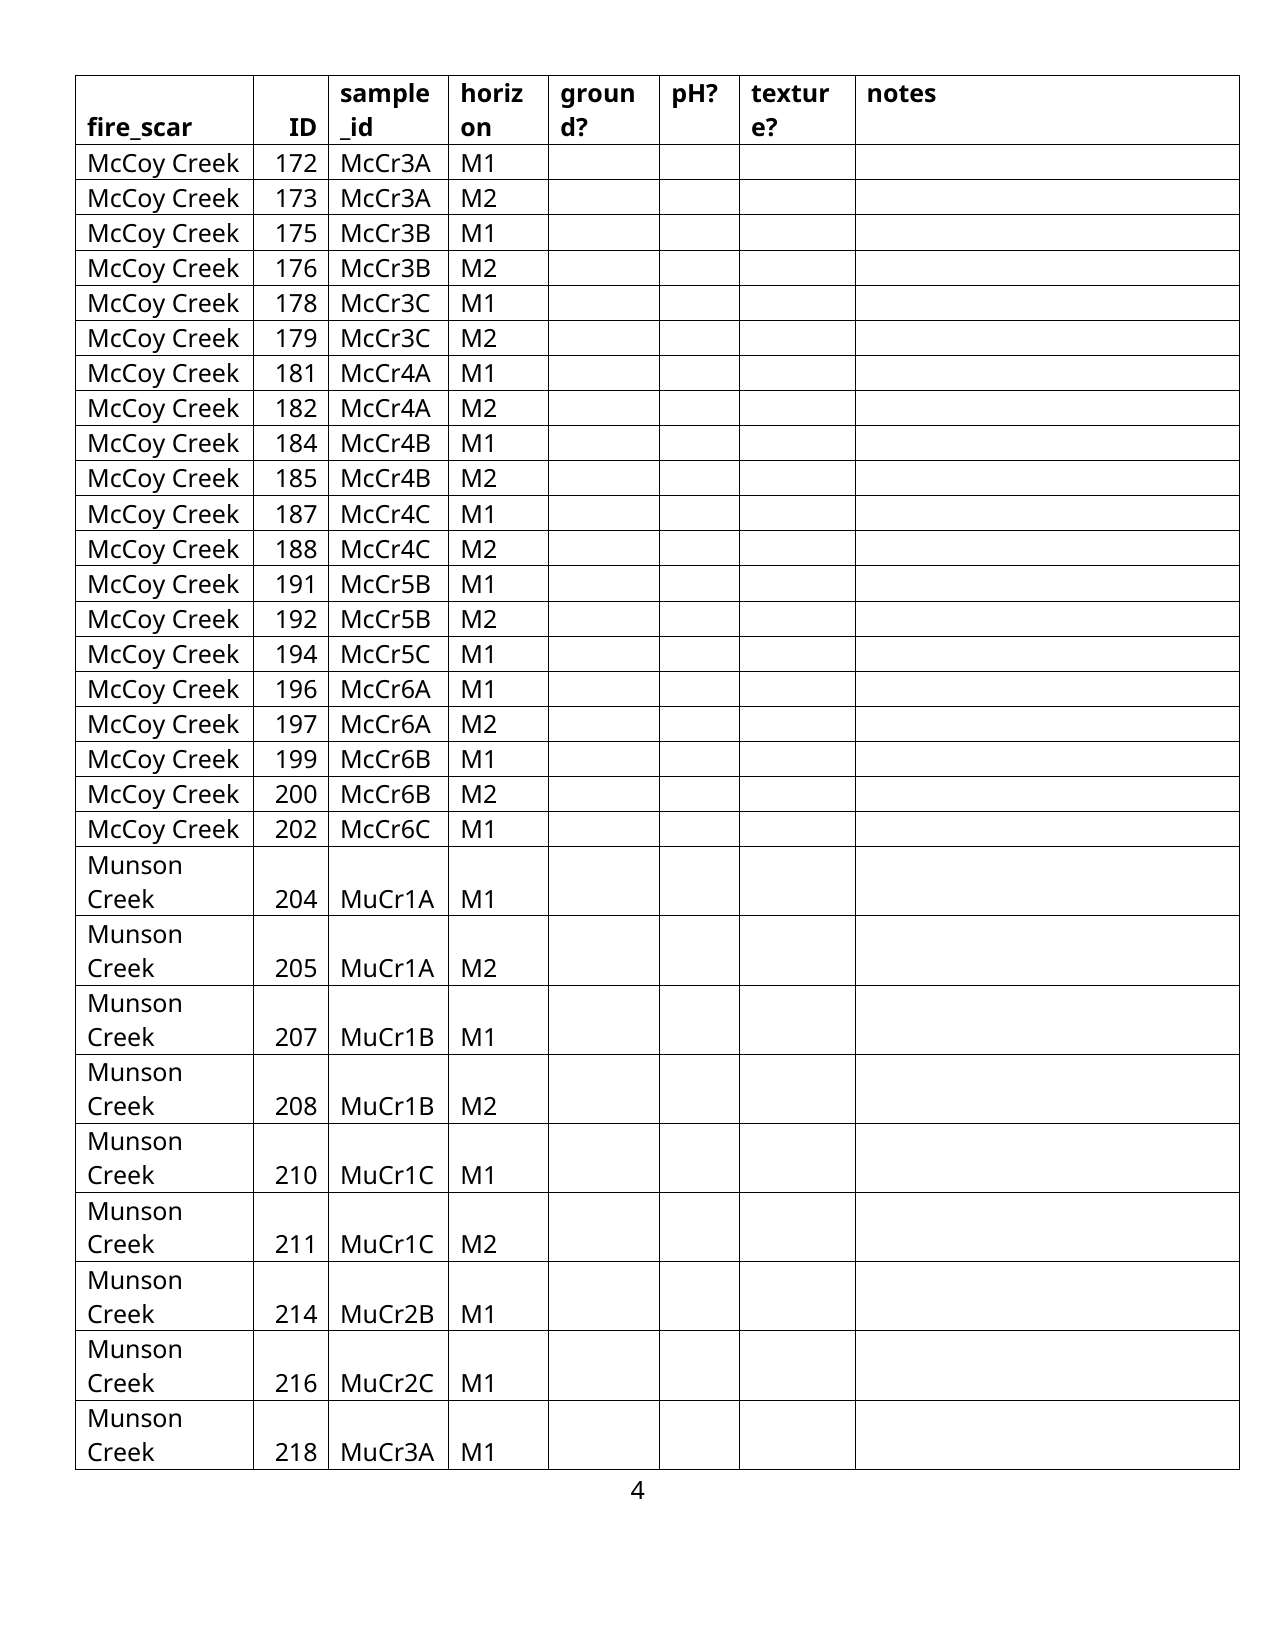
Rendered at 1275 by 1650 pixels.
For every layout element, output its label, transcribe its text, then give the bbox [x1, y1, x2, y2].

table_cell McCr5C [329, 637, 448, 671]
table_cell [660, 1193, 739, 1261]
table_cell [660, 847, 739, 915]
table_cell 211 [254, 1193, 328, 1261]
table_cell [549, 180, 659, 214]
table_cell [740, 1193, 855, 1261]
table_cell McCr5B [329, 602, 448, 636]
table_cell 194 [254, 637, 328, 671]
table_cell [549, 1262, 659, 1330]
table_cell MuCr1A [329, 847, 448, 915]
table_cell McCoy Creek [76, 496, 253, 530]
table_cell [549, 286, 659, 320]
table_cell [856, 1401, 1239, 1469]
table_cell [660, 391, 739, 425]
table_cell [740, 461, 855, 495]
table_cell [660, 321, 739, 355]
table_cell 202 [254, 812, 328, 846]
table_cell McCoy Creek [76, 777, 253, 811]
table_cell McCr4C [329, 496, 448, 530]
table_cell [740, 321, 855, 355]
table_cell McCoy Creek [76, 215, 253, 249]
table_cell McCr4B [329, 426, 448, 460]
table_cell M2 [449, 531, 548, 565]
table_cell M2 [449, 1055, 548, 1123]
table_cell McCoy Creek [76, 461, 253, 495]
table_cell 173 [254, 180, 328, 214]
table_cell [740, 707, 855, 741]
table_cell 178 [254, 286, 328, 320]
table_header ID [254, 76, 328, 144]
table_cell MuCr1A [329, 916, 448, 984]
table_cell McCoy Creek [76, 531, 253, 565]
table_cell [660, 812, 739, 846]
table_cell [856, 426, 1239, 460]
table_cell [660, 742, 739, 776]
table_cell [740, 916, 855, 984]
table_cell M1 [449, 356, 548, 390]
table_cell [856, 672, 1239, 706]
table_cell [660, 637, 739, 671]
table_cell [660, 777, 739, 811]
table_cell [740, 215, 855, 249]
table_cell [660, 672, 739, 706]
table_header ground? [549, 76, 659, 144]
table_cell [549, 251, 659, 284]
table_cell [856, 637, 1239, 671]
table_cell 172 [254, 145, 328, 179]
table_cell M1 [449, 1262, 548, 1330]
table_cell M1 [449, 215, 548, 249]
table_cell M1 [449, 742, 548, 776]
table_cell [549, 602, 659, 636]
table_cell McCoy Creek [76, 637, 253, 671]
table_cell MuCr2B [329, 1262, 448, 1330]
table_cell [856, 986, 1239, 1054]
table_cell [660, 180, 739, 214]
table_cell 204 [254, 847, 328, 915]
table_cell Munson Creek [76, 1401, 253, 1469]
table_cell MuCr3A [329, 1401, 448, 1469]
table_cell [856, 1193, 1239, 1261]
table_cell [549, 1055, 659, 1123]
table_cell M2 [449, 251, 548, 284]
table_cell [549, 777, 659, 811]
table_cell [660, 426, 739, 460]
table_cell McCoy Creek [76, 391, 253, 425]
table_cell M2 [449, 1193, 548, 1261]
table_cell [856, 777, 1239, 811]
table_cell McCr6B [329, 742, 448, 776]
table_cell [740, 251, 855, 284]
table_cell McCoy Creek [76, 321, 253, 355]
table_cell M1 [449, 426, 548, 460]
table_cell MuCr1C [329, 1124, 448, 1192]
table_cell McCoy Creek [76, 145, 253, 179]
table_cell [856, 321, 1239, 355]
table_cell 179 [254, 321, 328, 355]
table_cell [660, 602, 739, 636]
table_cell Munson Creek [76, 986, 253, 1054]
table_cell MuCr1B [329, 1055, 448, 1123]
table_cell McCoy Creek [76, 742, 253, 776]
table_cell McCoy Creek [76, 566, 253, 601]
table_cell [549, 1193, 659, 1261]
table_cell 185 [254, 461, 328, 495]
table_cell [856, 215, 1239, 249]
table_cell McCr6B [329, 777, 448, 811]
table_cell [549, 391, 659, 425]
table_cell McCr3C [329, 321, 448, 355]
table_cell [856, 1331, 1239, 1399]
table_cell [660, 1262, 739, 1330]
table_cell M2 [449, 321, 548, 355]
table_cell McCr6A [329, 672, 448, 706]
table_cell [740, 180, 855, 214]
table_cell [740, 1262, 855, 1330]
table_cell [856, 251, 1239, 284]
table_cell [856, 496, 1239, 530]
table_cell [740, 637, 855, 671]
table_cell Munson Creek [76, 1331, 253, 1399]
table_header texture? [740, 76, 855, 144]
table_cell McCr5B [329, 566, 448, 601]
table_cell 197 [254, 707, 328, 741]
table_header notes [856, 76, 1239, 144]
table_cell M1 [449, 496, 548, 530]
table_cell [740, 742, 855, 776]
table_cell [549, 145, 659, 179]
table_cell [660, 916, 739, 984]
table_cell M1 [449, 566, 548, 601]
table_cell [740, 286, 855, 320]
table_cell [740, 777, 855, 811]
table_cell McCoy Creek [76, 812, 253, 846]
table_cell [740, 356, 855, 390]
table_cell 205 [254, 916, 328, 984]
table_cell [856, 1262, 1239, 1330]
table_cell [856, 356, 1239, 390]
table_cell Munson Creek [76, 916, 253, 984]
table_cell [856, 742, 1239, 776]
table_cell M2 [449, 602, 548, 636]
table_cell [856, 812, 1239, 846]
table_cell McCoy Creek [76, 707, 253, 741]
table_cell [549, 672, 659, 706]
table_cell Munson Creek [76, 1262, 253, 1330]
table_cell M2 [449, 391, 548, 425]
table_cell M2 [449, 461, 548, 495]
table_cell 214 [254, 1262, 328, 1330]
table_cell [740, 1401, 855, 1469]
table_cell 175 [254, 215, 328, 249]
table_cell [660, 1331, 739, 1399]
table_cell [660, 251, 739, 284]
table_cell [549, 1401, 659, 1469]
table_cell [549, 566, 659, 601]
table_cell [549, 215, 659, 249]
table_cell McCoy Creek [76, 672, 253, 706]
table_cell 188 [254, 531, 328, 565]
table_cell [856, 180, 1239, 214]
table_cell [856, 391, 1239, 425]
table_cell M1 [449, 286, 548, 320]
table_cell MuCr1B [329, 986, 448, 1054]
table_cell [549, 496, 659, 530]
table_cell 218 [254, 1401, 328, 1469]
table_cell [549, 426, 659, 460]
table_cell McCoy Creek [76, 602, 253, 636]
table_cell 181 [254, 356, 328, 390]
table_cell [856, 916, 1239, 984]
table_cell McCoy Creek [76, 426, 253, 460]
table_cell MuCr2C [329, 1331, 448, 1399]
table_cell M1 [449, 1124, 548, 1192]
table_cell McCoy Creek [76, 180, 253, 214]
table_cell M1 [449, 812, 548, 846]
table_cell 200 [254, 777, 328, 811]
table_cell [549, 986, 659, 1054]
table_cell [549, 356, 659, 390]
table_cell [660, 531, 739, 565]
table_cell [856, 531, 1239, 565]
table_cell [660, 356, 739, 390]
table_cell [549, 742, 659, 776]
table_cell 208 [254, 1055, 328, 1123]
table_cell M1 [449, 145, 548, 179]
table_cell McCr3A [329, 180, 448, 214]
table_cell M2 [449, 707, 548, 741]
table_cell [740, 986, 855, 1054]
table_cell 210 [254, 1124, 328, 1192]
table_cell [660, 286, 739, 320]
table_cell [660, 566, 739, 601]
table_cell 182 [254, 391, 328, 425]
table_cell Munson Creek [76, 1124, 253, 1192]
table_cell Munson Creek [76, 847, 253, 915]
table_cell [740, 672, 855, 706]
table_cell [549, 1331, 659, 1399]
table_cell [740, 145, 855, 179]
table_cell McCr6C [329, 812, 448, 846]
table_cell McCr3A [329, 145, 448, 179]
table_cell McCr4B [329, 461, 448, 495]
table_cell [740, 1055, 855, 1123]
table_cell McCoy Creek [76, 251, 253, 284]
table_cell M1 [449, 672, 548, 706]
table_header sample_id [329, 76, 448, 144]
table_cell M2 [449, 180, 548, 214]
table_cell [660, 707, 739, 741]
table_cell [549, 847, 659, 915]
table_cell [740, 426, 855, 460]
table_header pH? [660, 76, 739, 144]
table_cell M1 [449, 847, 548, 915]
table_cell [856, 1124, 1239, 1192]
table_cell [856, 847, 1239, 915]
table_cell 176 [254, 251, 328, 284]
table_cell 187 [254, 496, 328, 530]
table_cell [740, 1331, 855, 1399]
table_cell [856, 286, 1239, 320]
table_cell M2 [449, 777, 548, 811]
table_cell [740, 496, 855, 530]
table_cell [740, 531, 855, 565]
table_cell [660, 496, 739, 530]
table_cell McCoy Creek [76, 286, 253, 320]
table_cell 199 [254, 742, 328, 776]
table_cell [856, 461, 1239, 495]
table_cell M1 [449, 1331, 548, 1399]
table_cell [549, 637, 659, 671]
table_header fire_scar [76, 76, 253, 144]
table_cell 207 [254, 986, 328, 1054]
table_cell McCr3B [329, 251, 448, 284]
table_cell M1 [449, 986, 548, 1054]
table_cell [549, 707, 659, 741]
table_cell McCr6A [329, 707, 448, 741]
table_cell 191 [254, 566, 328, 601]
table_cell McCr4A [329, 356, 448, 390]
table_cell [856, 145, 1239, 179]
table_cell [740, 602, 855, 636]
table_cell [660, 215, 739, 249]
table_cell [856, 566, 1239, 601]
table_cell Munson Creek [76, 1193, 253, 1261]
table_cell M2 [449, 916, 548, 984]
table_cell [856, 707, 1239, 741]
table_cell MuCr1C [329, 1193, 448, 1261]
table_cell [856, 602, 1239, 636]
table_cell [660, 1124, 739, 1192]
table_cell [740, 812, 855, 846]
table_cell [549, 916, 659, 984]
table_cell [549, 461, 659, 495]
table_cell 192 [254, 602, 328, 636]
table_cell McCr4A [329, 391, 448, 425]
table_cell McCr4C [329, 531, 448, 565]
table_cell [740, 391, 855, 425]
table_cell [660, 145, 739, 179]
table_cell McCr3B [329, 215, 448, 249]
table_cell 184 [254, 426, 328, 460]
table_cell [660, 986, 739, 1054]
table_cell [856, 1055, 1239, 1123]
table_cell [740, 847, 855, 915]
table_cell [549, 321, 659, 355]
table_cell Munson Creek [76, 1055, 253, 1123]
table_cell M1 [449, 1401, 548, 1469]
table_cell M1 [449, 637, 548, 671]
table_cell [740, 1124, 855, 1192]
table_cell [549, 1124, 659, 1192]
table_cell [660, 1055, 739, 1123]
table_cell [549, 812, 659, 846]
table_cell [549, 531, 659, 565]
table_cell [740, 566, 855, 601]
table_cell McCr3C [329, 286, 448, 320]
table_cell 196 [254, 672, 328, 706]
table_cell McCoy Creek [76, 356, 253, 390]
table_cell [660, 461, 739, 495]
table_cell [660, 1401, 739, 1469]
table_header horizon [449, 76, 548, 144]
table_cell 216 [254, 1331, 328, 1399]
